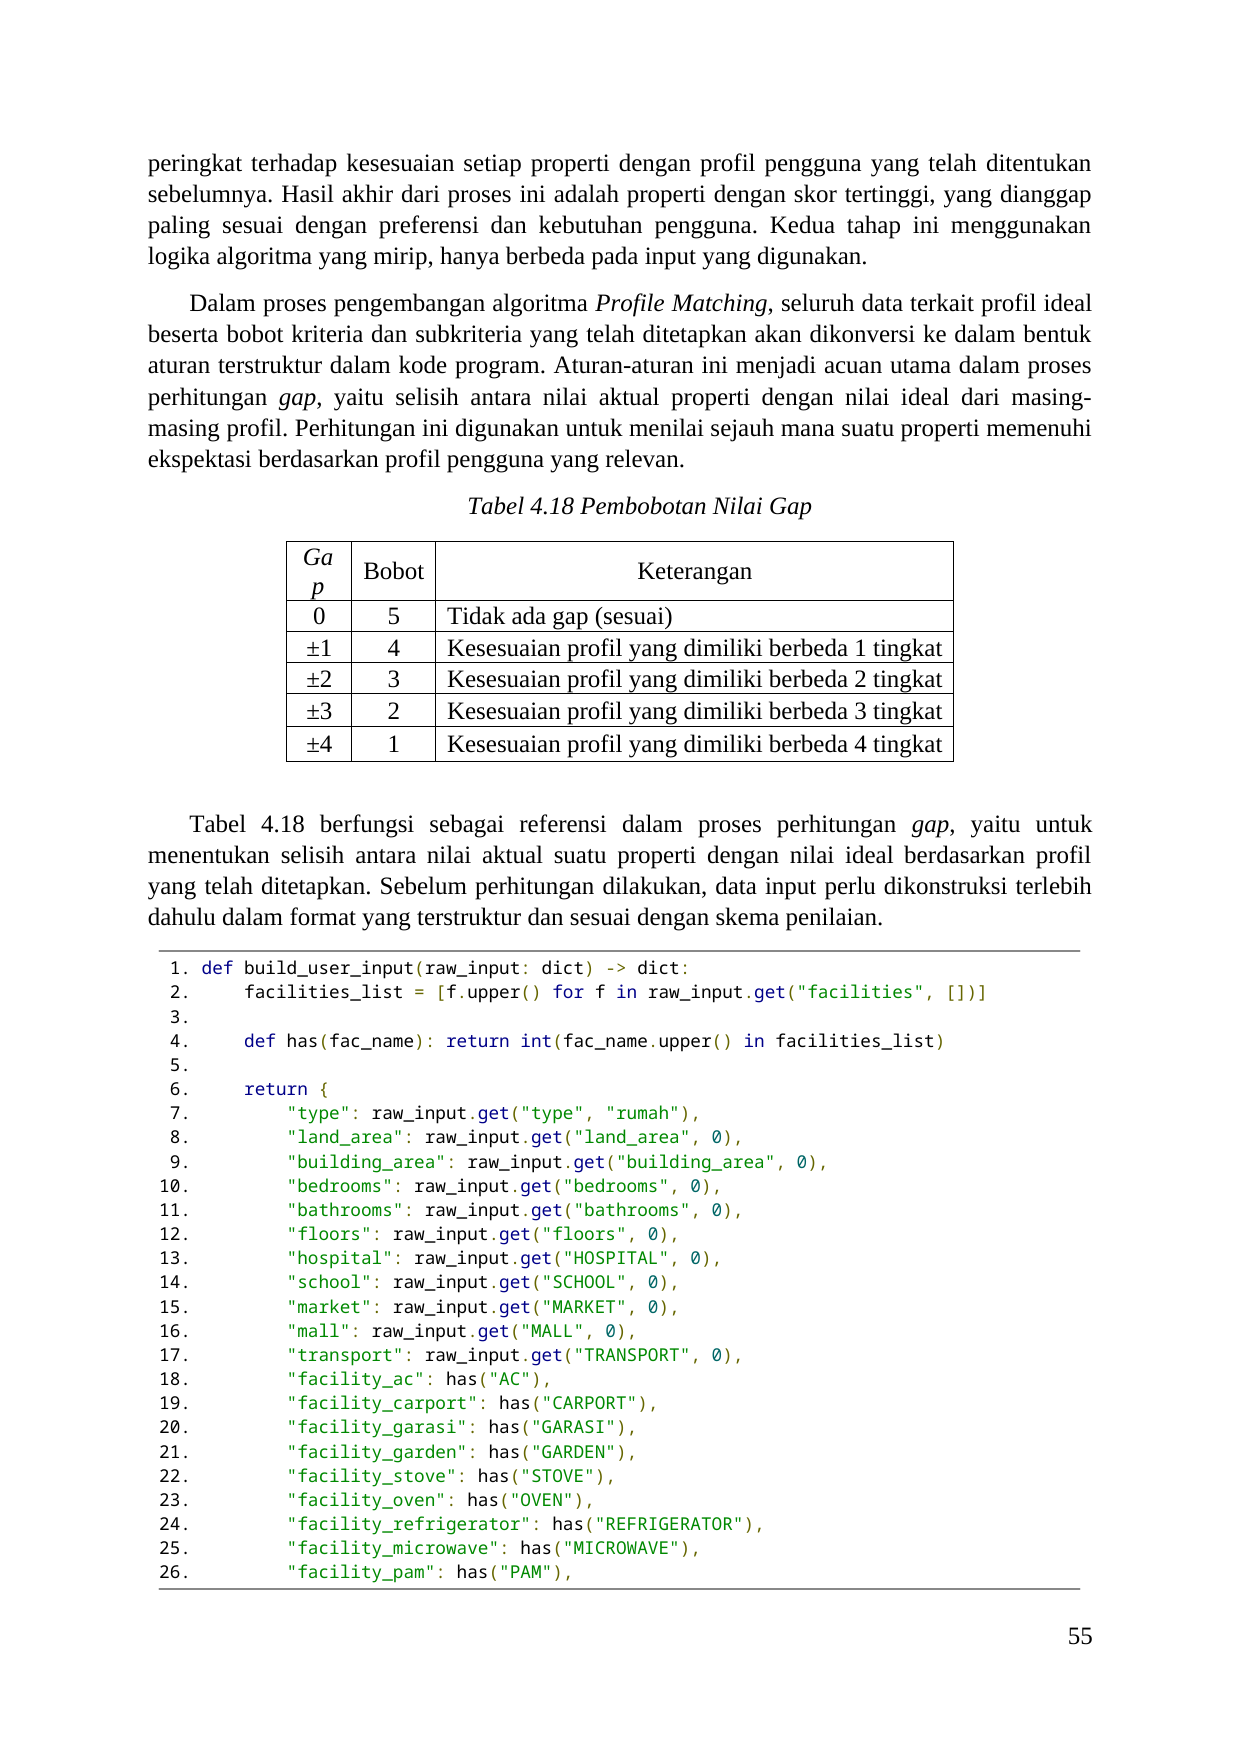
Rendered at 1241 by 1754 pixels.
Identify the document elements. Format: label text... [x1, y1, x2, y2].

table_cell 5 [352, 601, 435, 631]
table_cell Kesesuaian profil yang dimiliki berbeda 4 tingkat [436, 727, 953, 761]
table_cell 3 [352, 663, 435, 693]
table_cell Kesesuaian profil yang dimiliki berbeda 1 tingkat [436, 632, 953, 662]
table_cell ±2 [287, 663, 351, 693]
table_header Keterangan [436, 542, 953, 599]
table_cell 2 [352, 694, 435, 726]
table_cell ±3 [287, 694, 351, 726]
table_cell ±1 [287, 632, 351, 662]
text Dalam proses pengembangan algoritma Profile Matching, seluruh data terkait profil ideal beserta bobot kriteria dan subkriteria yang telah ditetapkan akan dikonversi ke dalam bentuk aturan terstruktur dalam kode program. Aturan-aturan ini menjadi acuan utama dalam proses perhitungan gap, yaitu selisih antara nilai aktual properti dengan nilai ideal dari masing-masing profil. Perhitungan ini digunakan untuk menilai sejauh mana suatu properti memenuhi ekspektasi berdasarkan profil pengguna yang relevan. [148, 288, 1092, 472]
table_header Gap [287, 542, 351, 599]
table_cell Tidak ada gap (sesuai) [436, 601, 953, 631]
table_header Bobot [352, 542, 435, 599]
table_cell 4 [352, 632, 435, 662]
table_cell Kesesuaian profil yang dimiliki berbeda 2 tingkat [436, 663, 953, 693]
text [148, 148, 1092, 269]
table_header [148, 950, 1092, 1590]
table_cell 0 [287, 601, 351, 631]
table_cell 1 [352, 727, 435, 761]
table_cell Kesesuaian profil yang dimiliki berbeda 3 tingkat [436, 694, 953, 726]
table_cell ±4 [287, 727, 351, 761]
